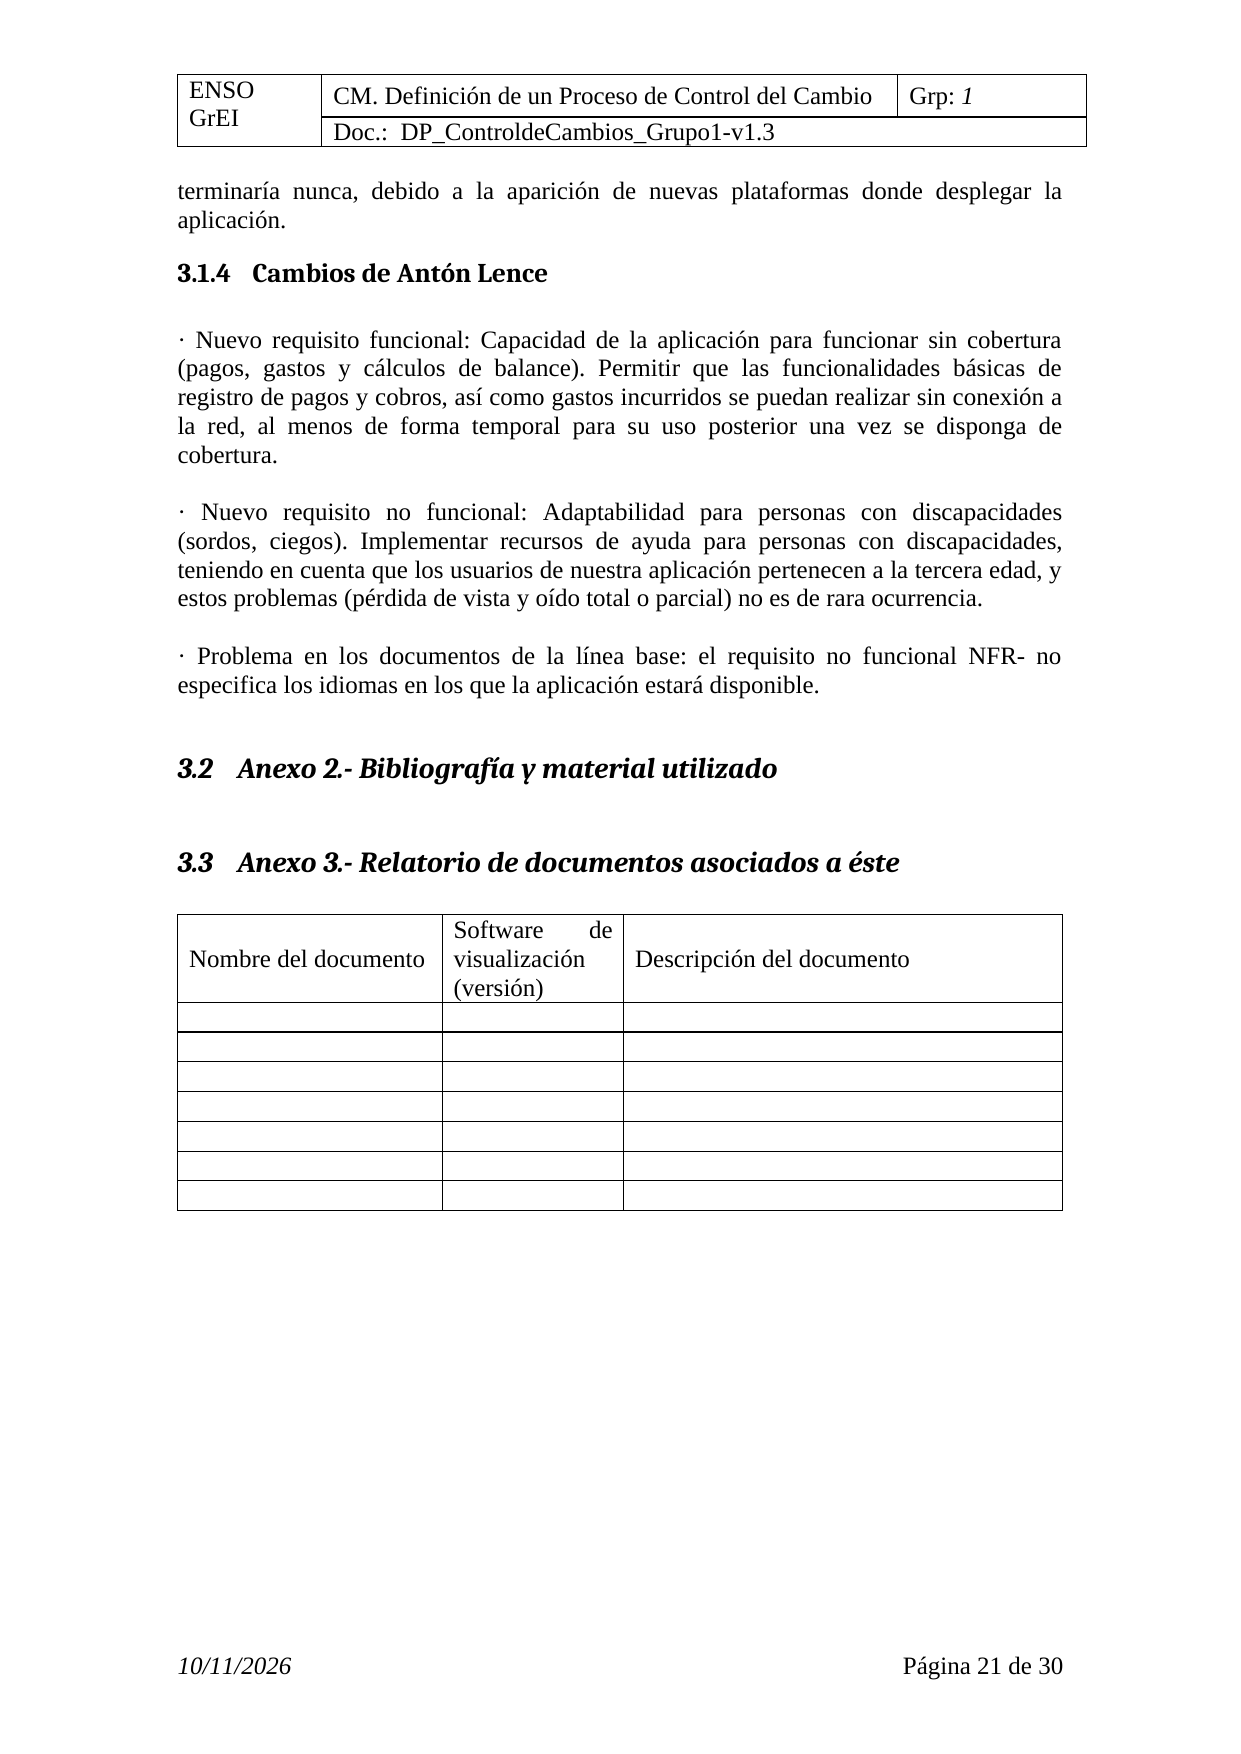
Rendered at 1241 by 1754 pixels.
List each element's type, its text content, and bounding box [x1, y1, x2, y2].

table_cell [624, 1181, 1062, 1210]
text · Problema en los documentos de la línea base: el requisito no funcional NFR- no especifica los idiomas en los que la aplicación estará disponible. [177, 641, 1063, 698]
table_cell [624, 1092, 1062, 1121]
table_cell [624, 1152, 1062, 1180]
table_cell [443, 1062, 623, 1091]
table_header Nombre del documento [178, 915, 442, 1002]
table_header Descripción del documento [624, 915, 1062, 1002]
table_cell [443, 1003, 623, 1031]
table_cell [624, 1122, 1062, 1151]
table_cell [443, 1152, 623, 1180]
table_cell [443, 1122, 623, 1151]
text · Nuevo requisito funcional: Capacidad de la aplicación para funcionar sin cobertura (pagos, gastos y cálculos de balance). Permitir que las funcionalidades básicas de registro de pagos y cobros, así como gastos incurridos se puedan realizar sin conexión a la red, al menos de forma temporal para su uso posterior una vez se disponga de cobertura. [177, 325, 1063, 468]
table_cell [178, 1181, 442, 1210]
table_cell [624, 1003, 1062, 1031]
table_cell [178, 1152, 442, 1180]
table_cell [178, 1062, 442, 1091]
table_header Software de visualización (versión) [443, 915, 623, 1002]
table_cell [178, 1092, 442, 1121]
table_cell [624, 1062, 1062, 1091]
table_cell [178, 1003, 442, 1031]
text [177, 176, 1063, 233]
table_cell [178, 1122, 442, 1151]
table_cell [443, 1033, 623, 1061]
table_cell [624, 1033, 1062, 1061]
subtitle Anexo 2.- Bibliografía y material utilizado [177, 752, 1063, 786]
text · Nuevo requisito no funcional: Adaptabilidad para personas con discapacidades (sordos, ciegos). Implementar recursos de ayuda para personas con discapacidades, teniendo en cuenta que los usuarios de nuestra aplicación pertenecen a la tercera edad, y estos problemas (pérdida de vista y oído total o parcial) no es de rara ocurrencia. [177, 497, 1063, 612]
subtitle Anexo 3.- Relatorio de documentos asociados a éste [177, 846, 1063, 879]
subtitle Cambios de Antón Lence [177, 258, 1063, 290]
table_cell [443, 1092, 623, 1121]
table_cell [443, 1181, 623, 1210]
table_cell [178, 1033, 442, 1061]
